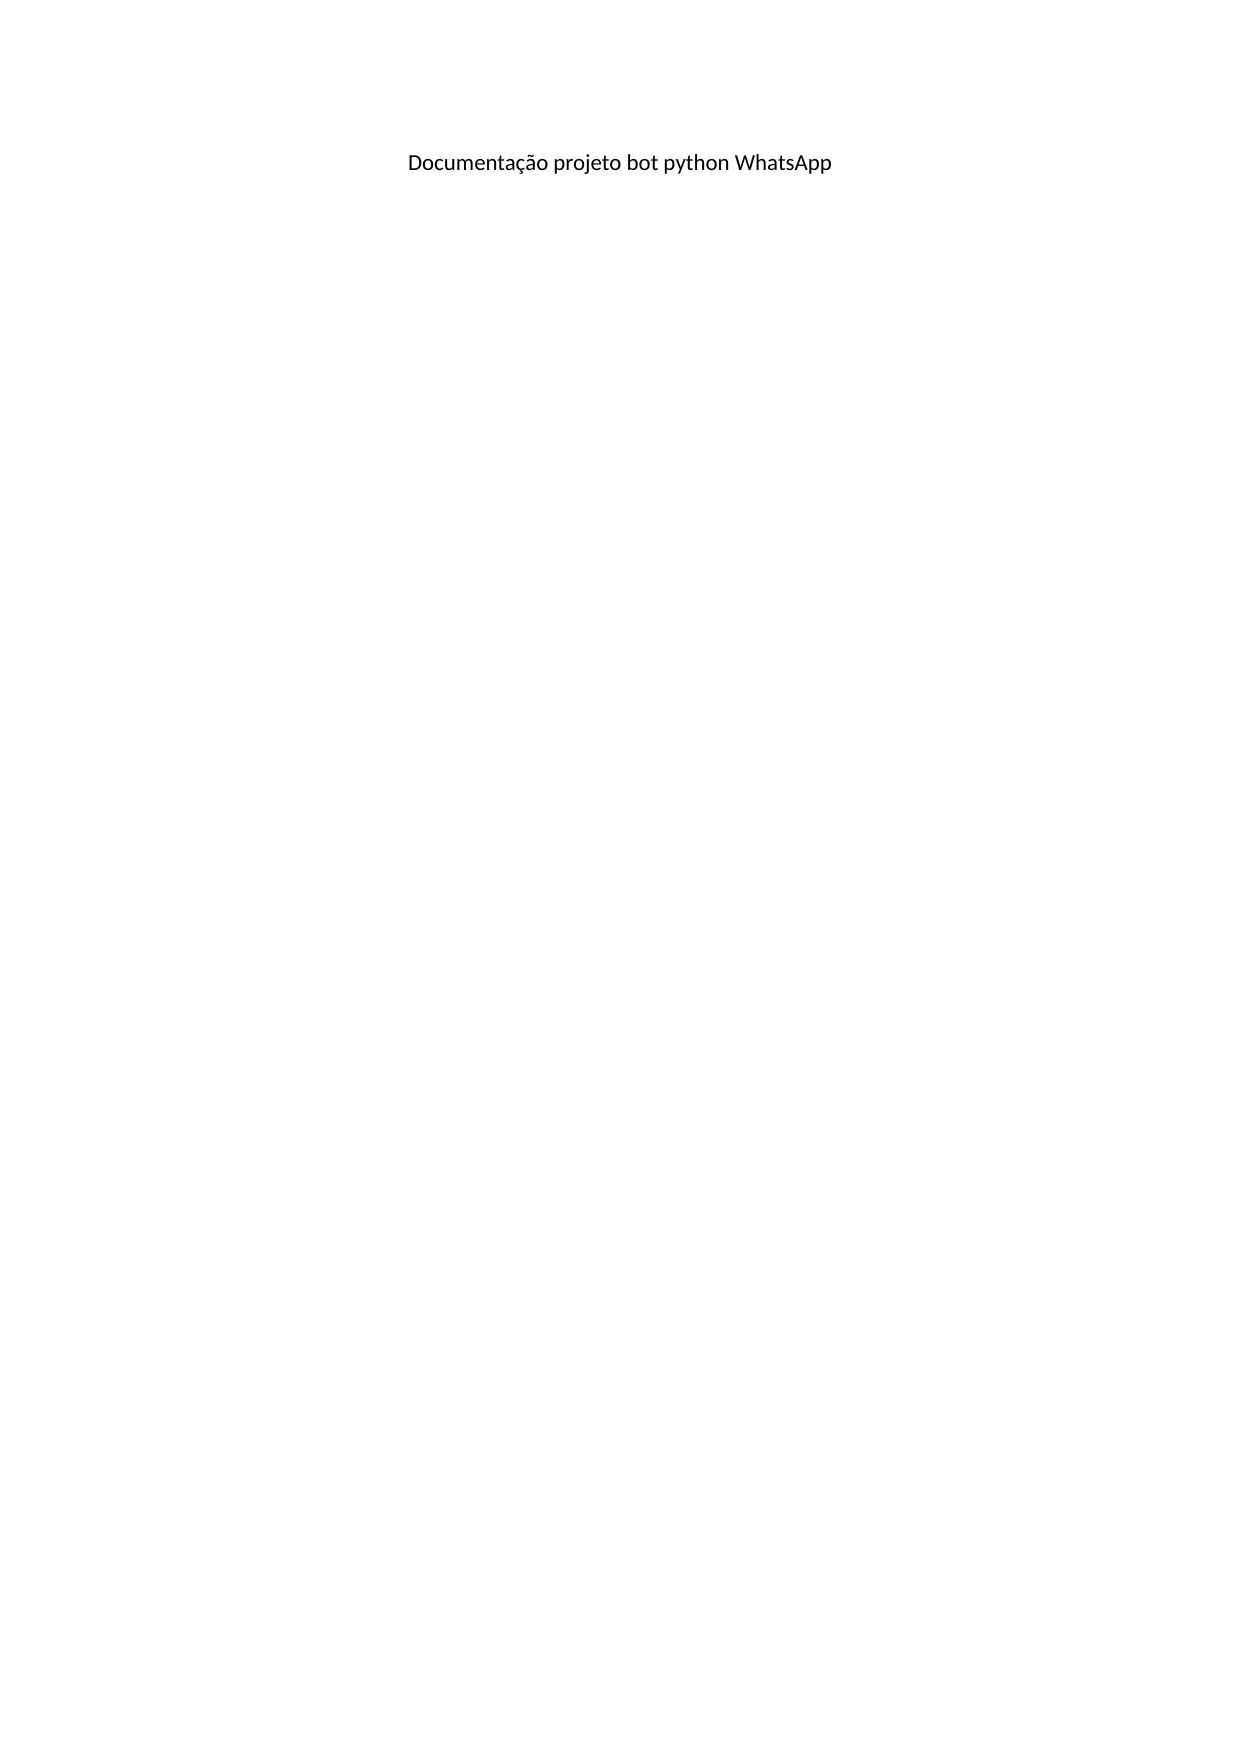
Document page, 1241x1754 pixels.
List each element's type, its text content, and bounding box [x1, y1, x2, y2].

text Documentação projeto bot python WhatsApp [177, 148, 1063, 176]
